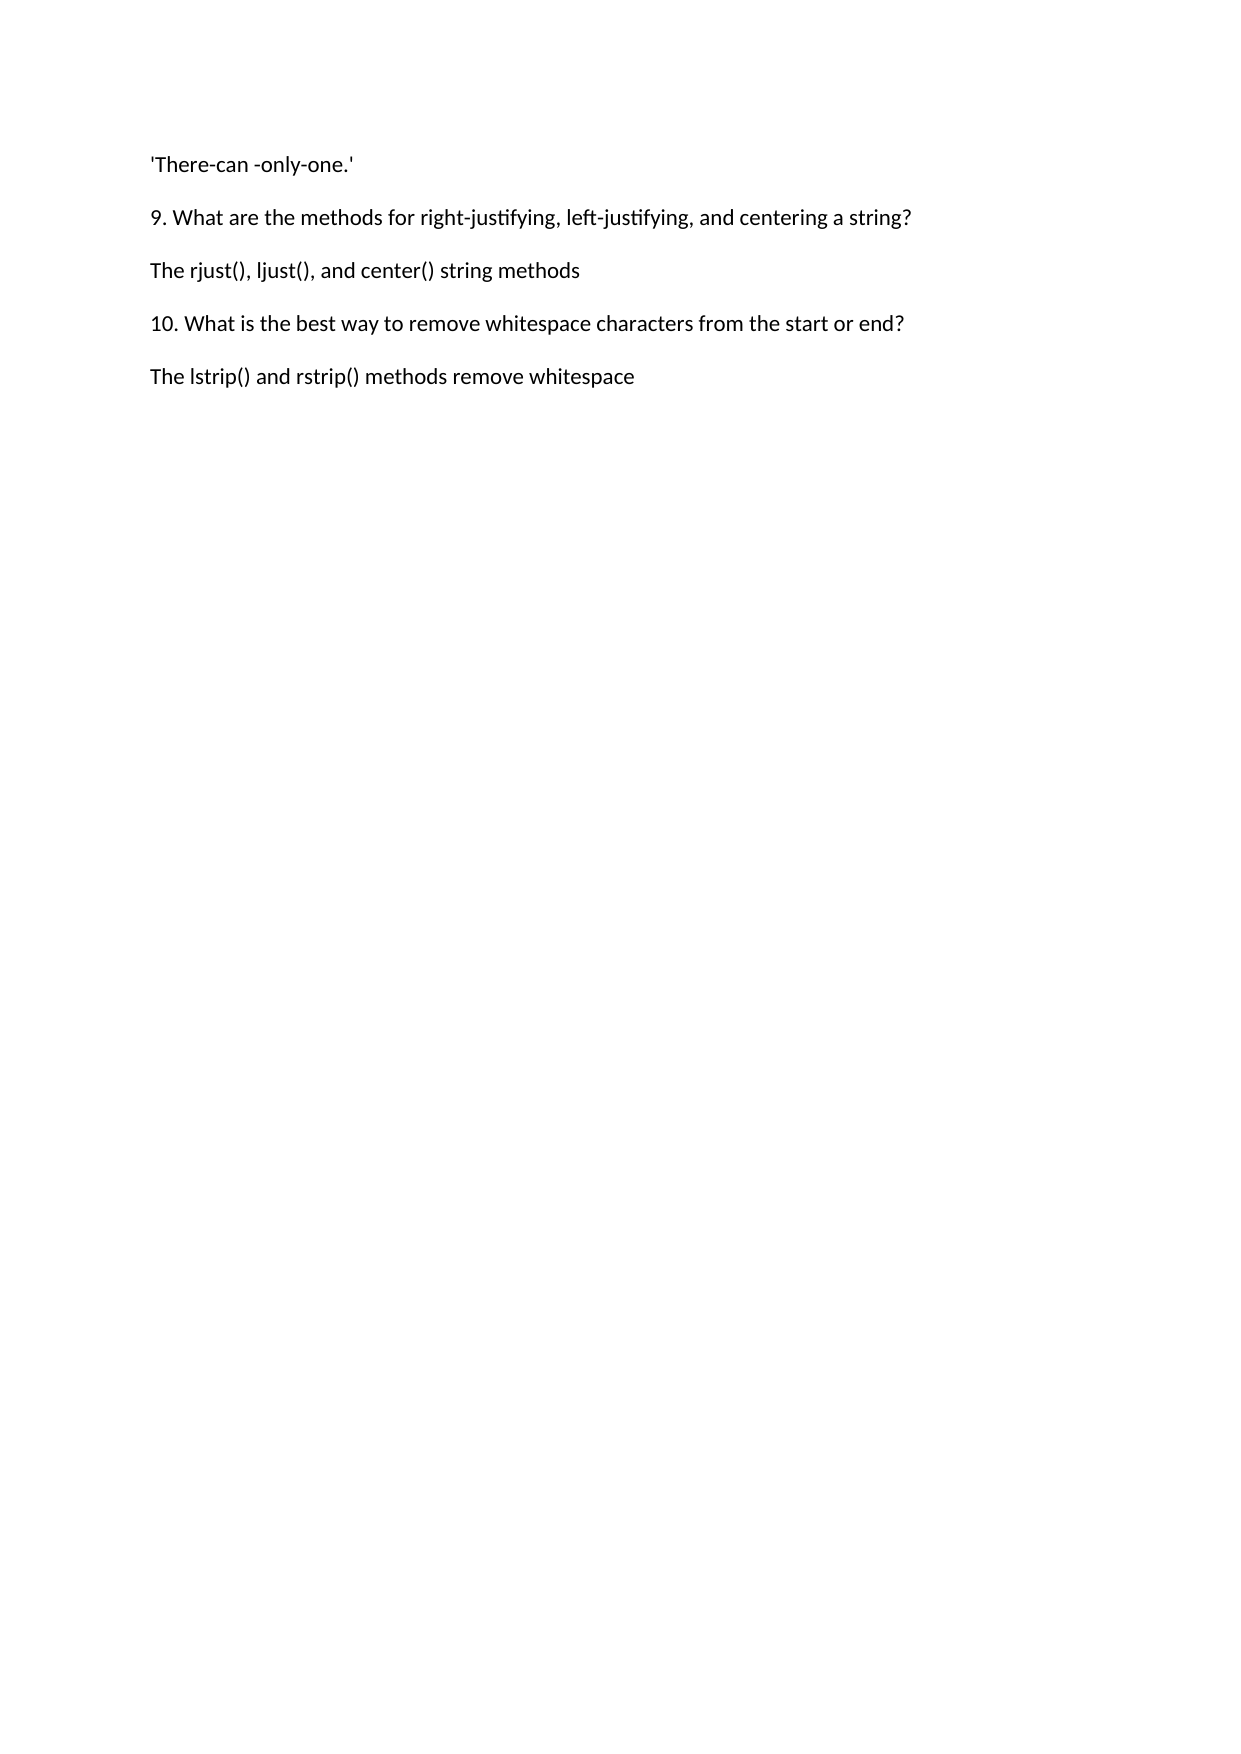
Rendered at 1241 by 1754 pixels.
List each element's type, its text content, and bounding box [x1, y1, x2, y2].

text 9. What are the methods for right-justifying, left-justifying, and centering a string? [150, 203, 1090, 231]
text 10. What is the best way to remove whitespace characters from the start or end? [150, 309, 1090, 337]
text The rjust(), ljust(), and center() string methods [150, 256, 1090, 284]
text 'There-can -only-one.' [150, 150, 1090, 178]
text The lstrip() and rstrip() methods remove whitespace [150, 362, 1090, 391]
